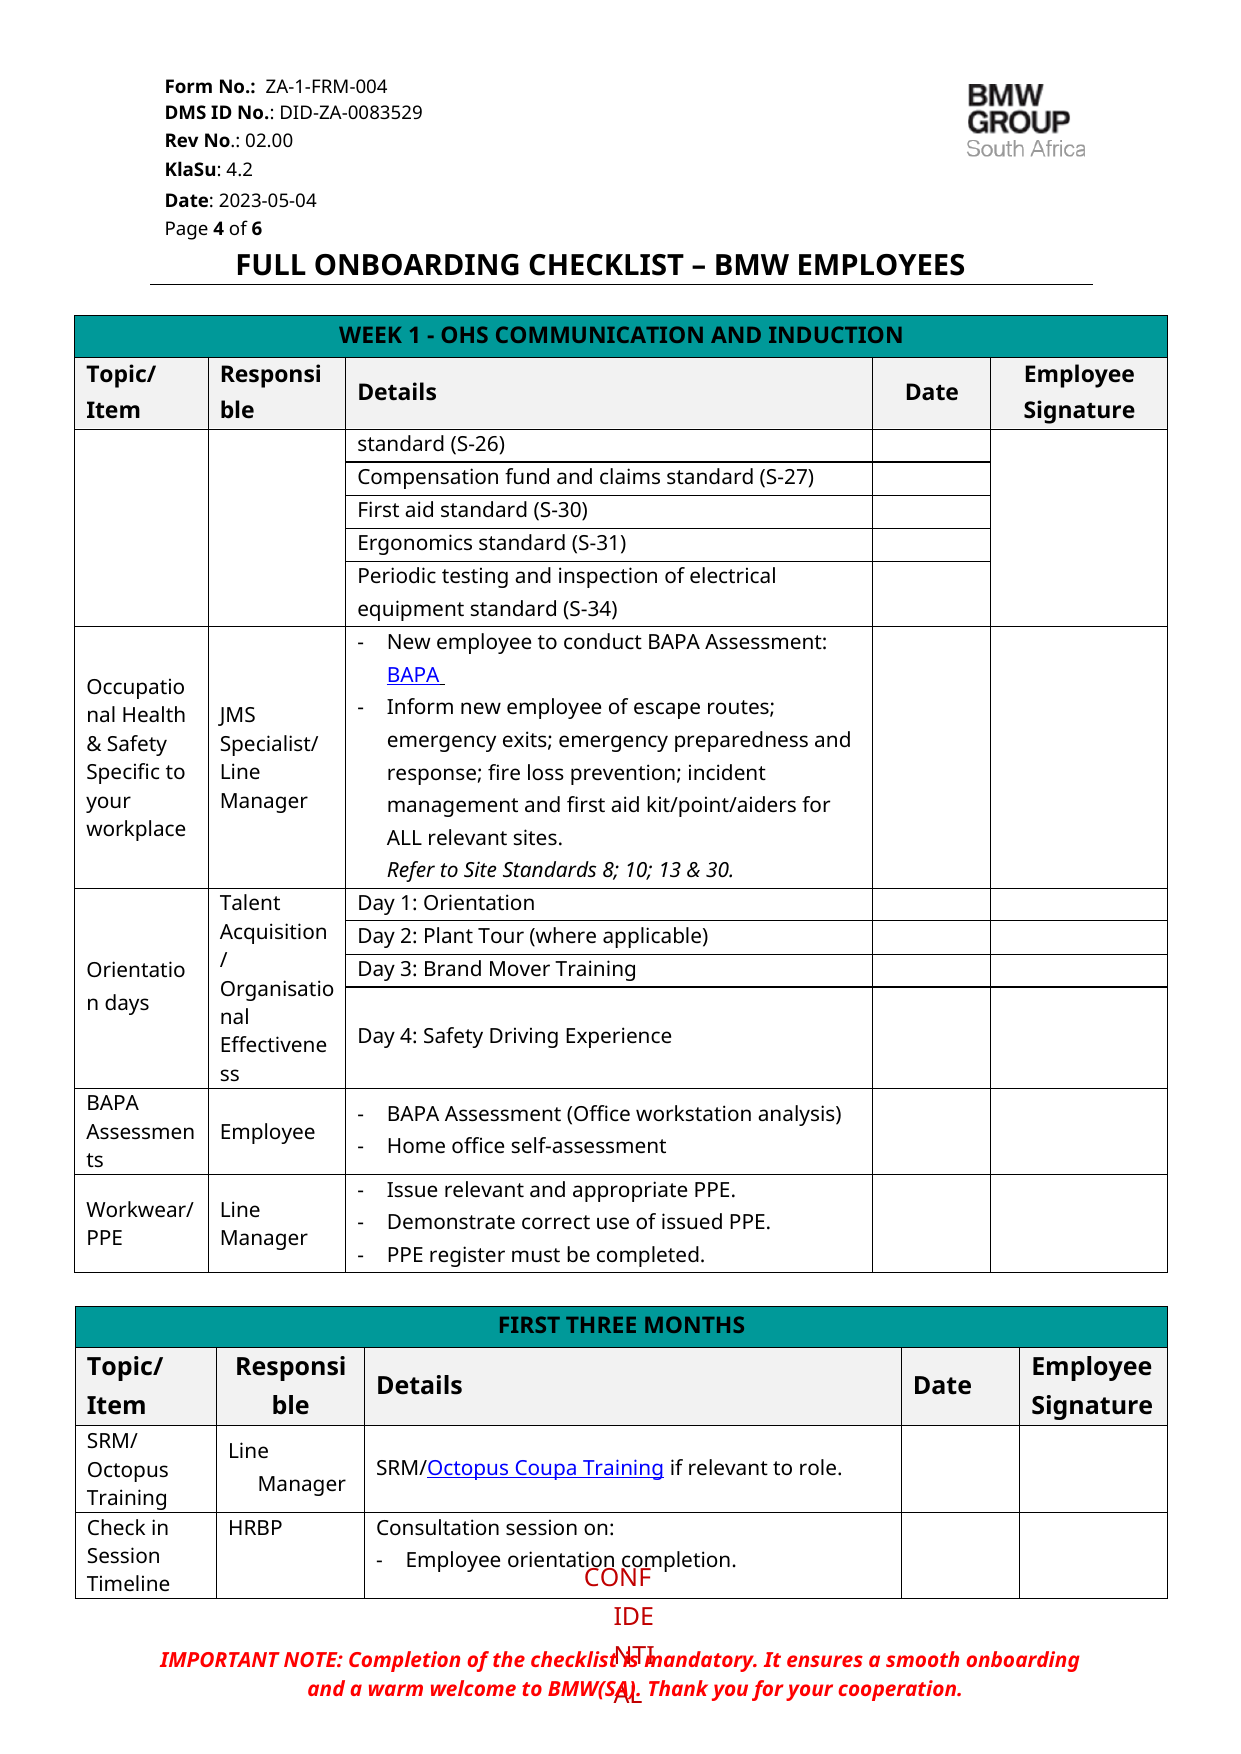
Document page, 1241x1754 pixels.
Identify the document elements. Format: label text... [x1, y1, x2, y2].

table_cell Orientation days [75, 889, 208, 1087]
table_cell Details [346, 358, 872, 428]
table_cell Date [902, 1348, 1019, 1425]
table_cell [873, 955, 990, 986]
table_cell [873, 463, 990, 494]
table_cell JMS Specialist/ Line Manager [209, 627, 345, 887]
table_cell Details [365, 1348, 901, 1425]
table_cell [873, 921, 990, 953]
table_cell Line Manager [217, 1426, 364, 1512]
table_cell Line Manager [209, 1175, 345, 1272]
table_cell [991, 921, 1167, 953]
table_cell Day 1: Orientation [346, 889, 872, 920]
table_cell Date [873, 358, 990, 428]
table_cell [991, 988, 1167, 1087]
table_cell [873, 889, 990, 920]
table_cell Topic/Item [76, 1348, 216, 1425]
picture [964, 78, 1093, 165]
table_cell Occupational Health & Safety Specific to your workplace [75, 627, 208, 887]
table_cell HRBP [217, 1513, 364, 1598]
table_cell Consultation session on: - Employee orientation completion. - Employee training completion. - Satisfaction regarding the on boarding process. [365, 1513, 901, 1598]
table_cell Workwear/ PPE [75, 1175, 208, 1272]
table_cell [991, 627, 1167, 887]
table_header FIRST THREE MONTHS [76, 1307, 1167, 1347]
table_cell [873, 1089, 990, 1174]
table_cell Ergonomics standard (S-31) [346, 529, 872, 561]
table_cell Day 2: Plant Tour (where applicable) [346, 921, 872, 953]
table_cell [873, 1175, 990, 1272]
table_cell Topic/Item [75, 358, 208, 428]
table_cell First aid standard (S-30) [346, 496, 872, 527]
table_cell Issue relevant and appropriate PPE. Demonstrate correct use of issued PPE. PPE register must be completed. [346, 1175, 872, 1272]
table_header WEEK 1 - OHS COMMUNICATION AND INDUCTION [75, 316, 1167, 357]
table_cell Medical surveillance and biological monitoring standard (S-26) [346, 430, 872, 461]
table_cell Talent Acquisition/ Organisational Effectiveness [209, 889, 345, 1087]
table_cell Compensation fund and claims standard (S-27) [346, 463, 872, 494]
table_cell Employee Signature [1020, 1348, 1167, 1425]
table_cell Responsible [217, 1348, 364, 1425]
table_cell Day 4: Safety Driving Experience [346, 988, 872, 1087]
table_cell [873, 496, 990, 527]
table_cell Periodic testing and inspection of electrical equipment standard (S-34) [346, 562, 872, 626]
table_cell Check in Session Timeline discussion [76, 1513, 216, 1598]
table_cell [902, 1426, 1019, 1512]
table_cell [991, 889, 1167, 920]
table_cell Day 3: Brand Mover Training [346, 955, 872, 986]
table_cell [1020, 1513, 1167, 1598]
table_cell [873, 430, 990, 461]
table_cell SRM/Octopus Coupa Training if relevant to role. [365, 1426, 901, 1512]
table_cell [873, 562, 990, 626]
table_cell [991, 1175, 1167, 1272]
table_cell [1020, 1426, 1167, 1512]
table_cell [991, 955, 1167, 986]
table_cell Responsible [209, 358, 345, 428]
table_cell BAPA Assessment (Office workstation analysis) Home office self-assessment [346, 1089, 872, 1174]
table_cell [873, 627, 990, 887]
table_cell [902, 1513, 1019, 1598]
table_cell [991, 1089, 1167, 1174]
table_cell [873, 529, 990, 561]
table_cell [873, 988, 990, 1087]
table_cell Employee [209, 1089, 345, 1174]
table_cell New employee to conduct BAPA Assessment: BAPA Inform new employee of escape routes; emergency exits; emergency preparedness and response; fire loss prevention; incident management and first aid kit/point/aiders for ALL relevant sites. Refer to Site Standards 8; 10; 13 & 30. [346, 627, 872, 887]
table_cell SRM/Octopus Training [76, 1426, 216, 1512]
table_cell Employee Signature [991, 358, 1167, 428]
table_cell BAPA Assessments [75, 1089, 208, 1174]
